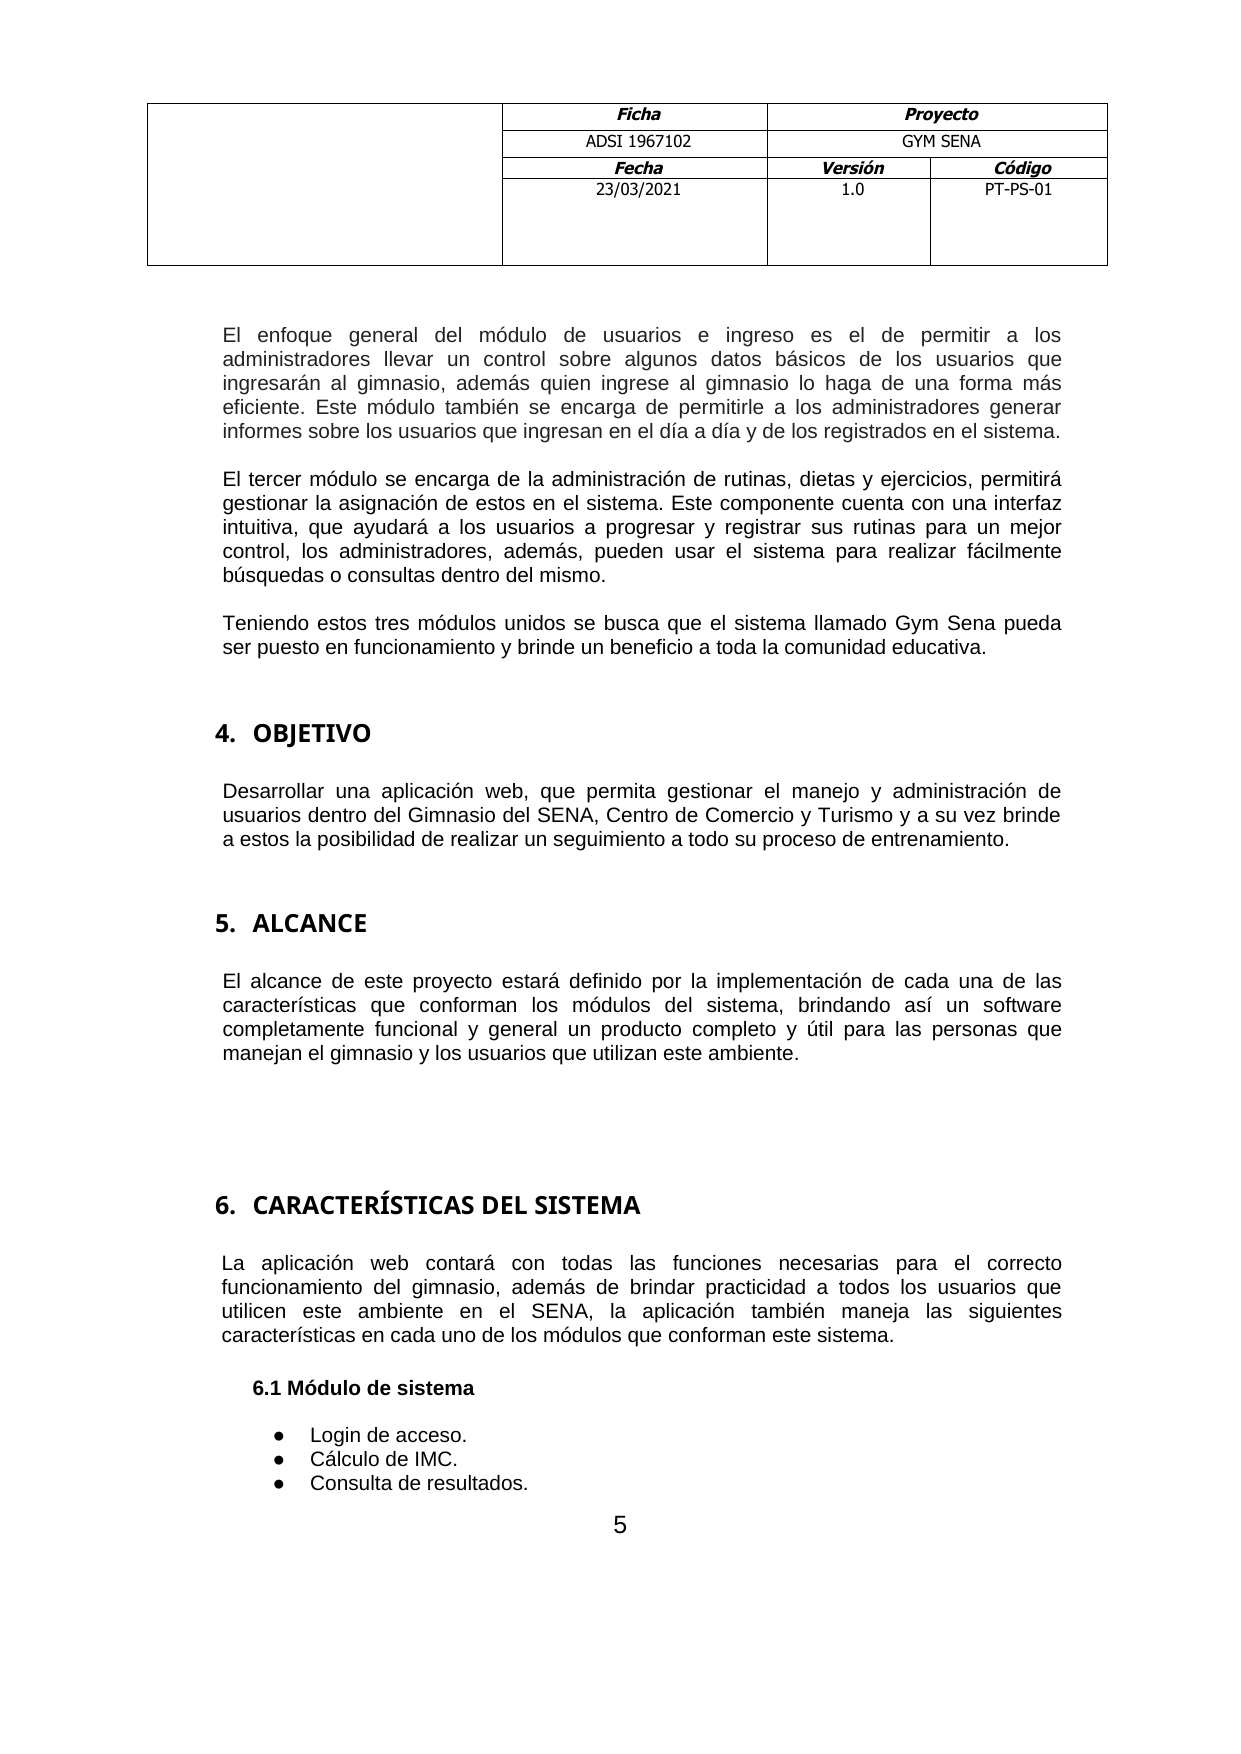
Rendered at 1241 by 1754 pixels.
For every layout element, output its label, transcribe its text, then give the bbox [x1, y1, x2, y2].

list Cálculo de IMC. [272, 1447, 1063, 1471]
text La aplicación web contará con todas las funciones necesarias para el correcto funcionamiento del gimnasio, además de brindar practicidad a todos los usuarios que utilicen este ambiente en el SENA, la aplicación también maneja las siguientes características en cada uno de los módulos que conforman este sistema. [221, 1251, 1063, 1347]
text 6.1 Módulo de sistema [177, 1375, 1063, 1399]
list Login de acceso. [272, 1423, 1063, 1447]
text Teniendo estos tres módulos unidos se busca que el sistema llamado Gym Sena pueda ser puesto en funcionamiento y brinde un beneficio a toda la comunidad educativa. [222, 611, 1063, 658]
list Consulta de resultados. [272, 1471, 1063, 1495]
text El tercer módulo se encarga de la administración de rutinas, dietas y ejercicios, permitirá gestionar la asignación de estos en el sistema. Este componente cuenta con una interfaz intuitiva, que ayudará a los usuarios a progresar y registrar sus rutinas para un mejor control, los administradores, además, pueden usar el sistema para realizar fácilmente búsquedas o consultas dentro del mismo. [222, 467, 1063, 587]
list OBJETIVO [215, 716, 1063, 750]
list ALCANCE [215, 906, 1063, 940]
text El alcance de este proyecto estará definido por la implementación de cada una de las características que conforman los módulos del sistema, brindando así un software completamente funcional y general un producto completo y útil para las personas que manejan el gimnasio y los usuarios que utilizan este ambiente. [222, 968, 1063, 1064]
list CARACTERÍSTICAS DEL SISTEMA [215, 1188, 1063, 1222]
text Desarrollar una aplicación web, que permita gestionar el manejo y administración de usuarios dentro del Gimnasio del SENA, Centro de Comercio y Turismo y a su vez brinde a estos la posibilidad de realizar un seguimiento a todo su proceso de entrenamiento. [222, 779, 1063, 851]
